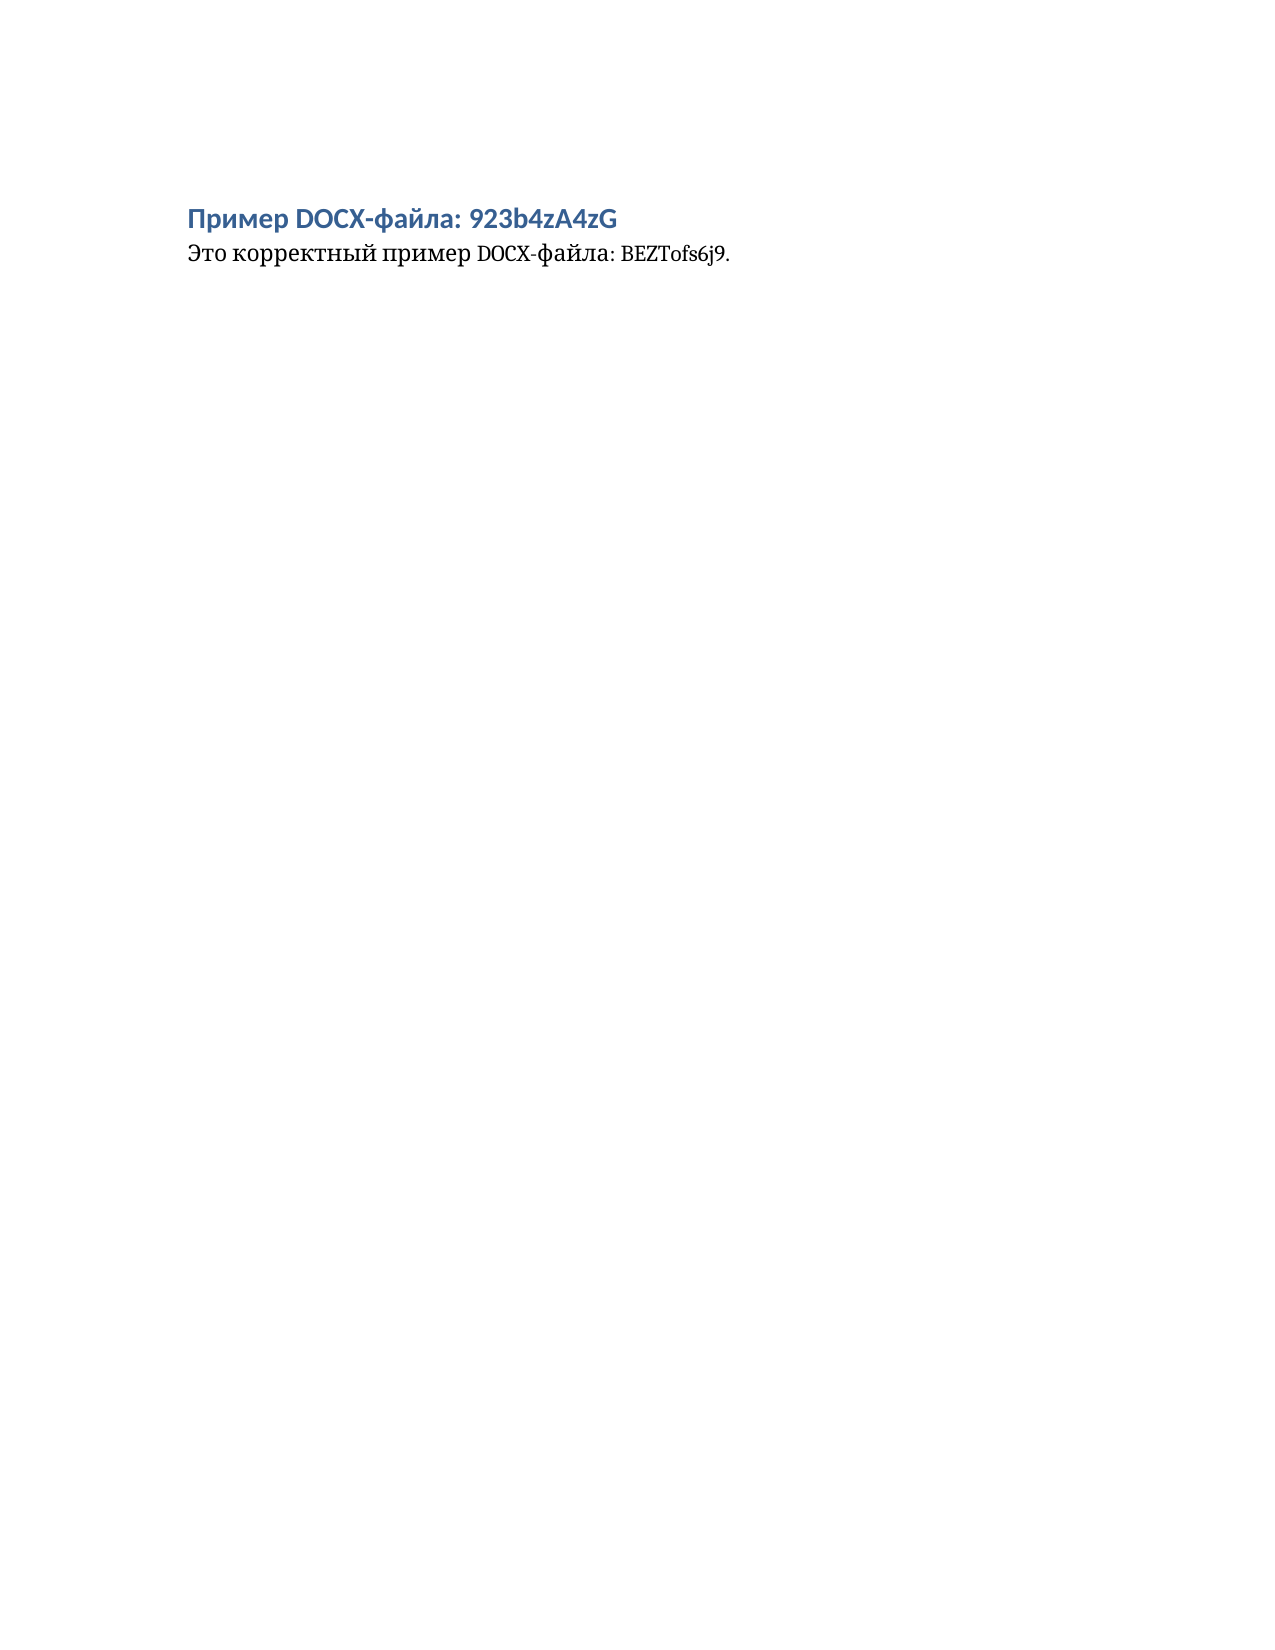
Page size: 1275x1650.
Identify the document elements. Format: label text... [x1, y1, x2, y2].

subtitle Пример DOCX-файла: 923b4zA4zG [187, 200, 1087, 236]
text Это корректный пример DOCX-файла: BEZTofs6j9. [187, 241, 1087, 267]
